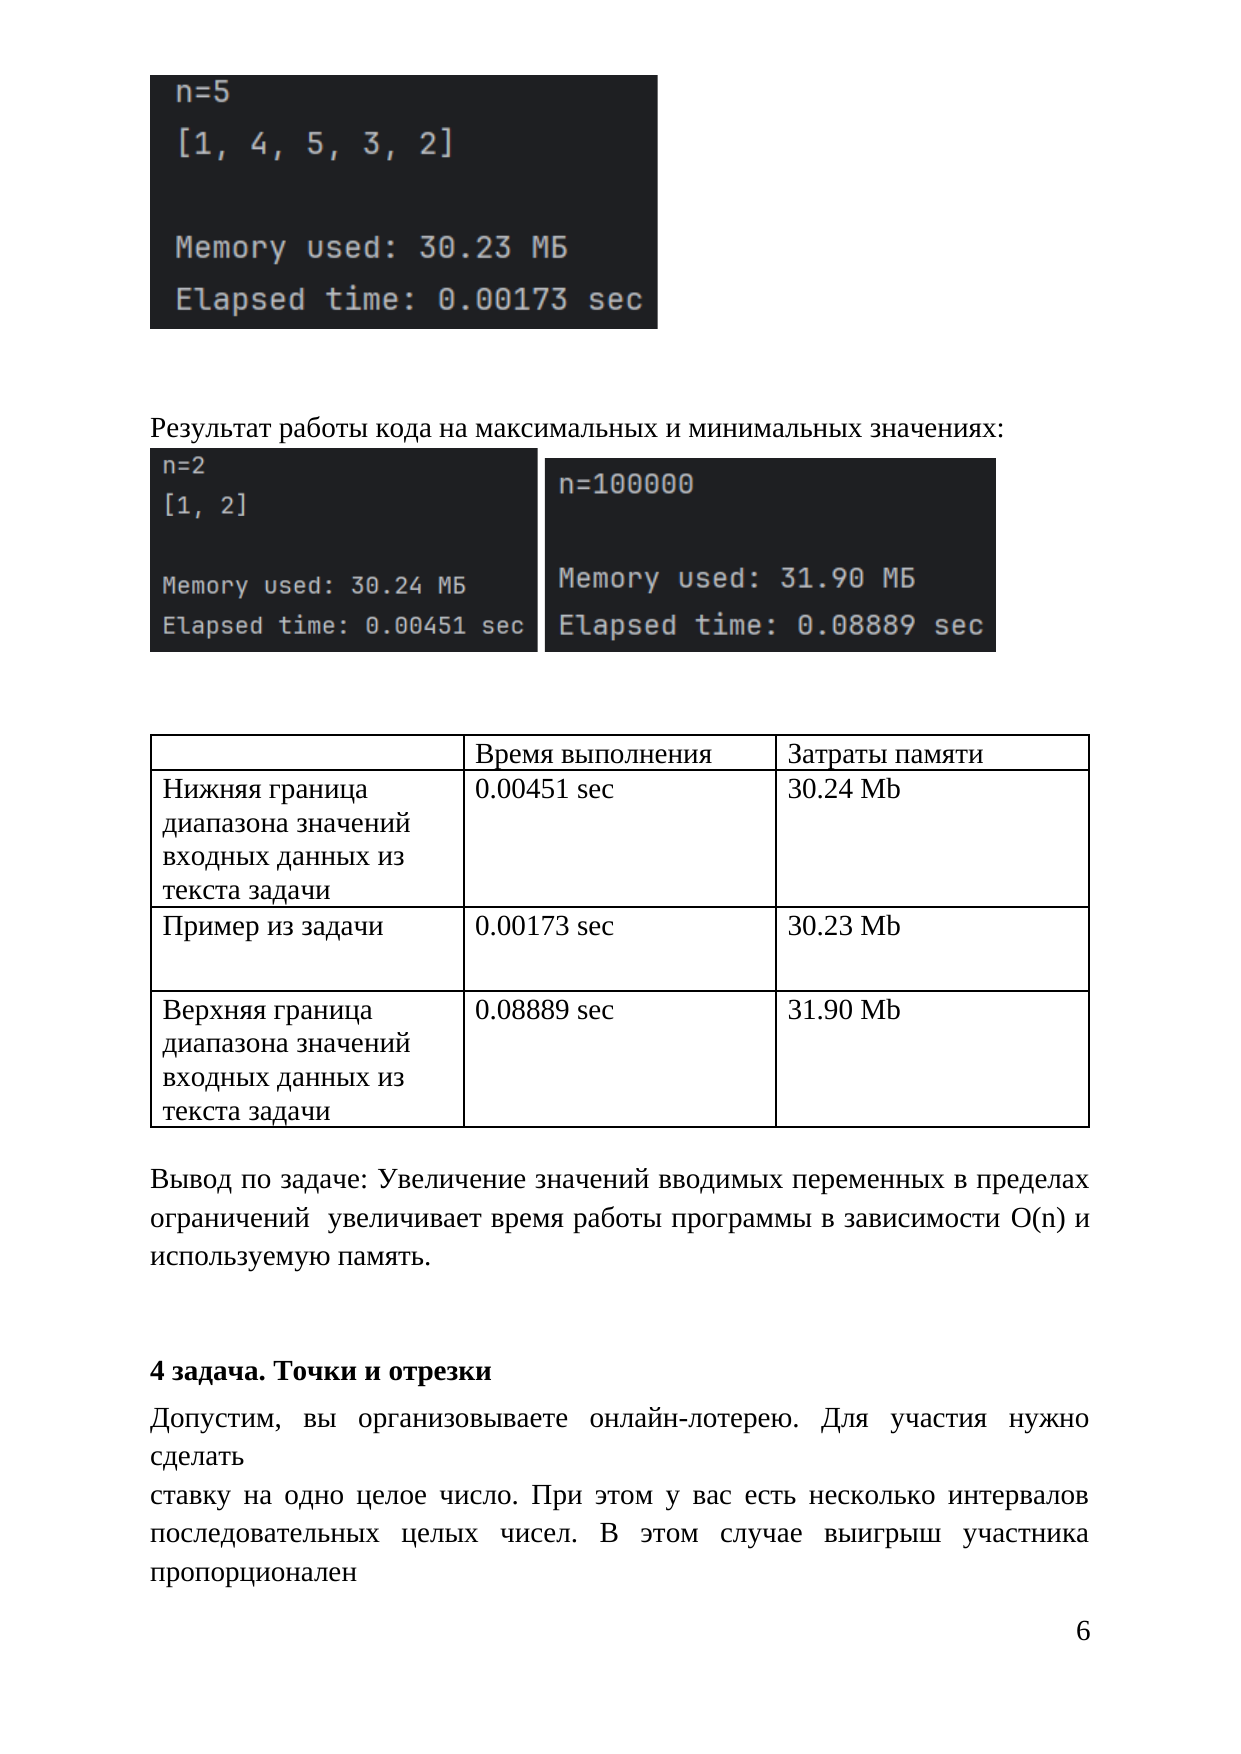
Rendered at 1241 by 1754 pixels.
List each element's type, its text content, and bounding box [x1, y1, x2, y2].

table_header Затраты памяти [777, 736, 1088, 769]
picture [544, 458, 996, 652]
text Допустим, вы организовываете онлайн-лотерею. Для участия нужно сделать [150, 1400, 1090, 1472]
text ставку на одно целое число. При этом у вас есть несколько интервалов последовательных целых чисел. В этом случае выигрыш участника пропорционален [150, 1477, 1090, 1587]
table_cell Верхняя граница диапазона значений входных данных из текста задачи [152, 992, 463, 1126]
table_cell 31.90 Mb [777, 992, 1088, 1126]
table_header [152, 736, 463, 769]
table_cell 0.00451 sec [465, 771, 775, 906]
picture [150, 448, 538, 652]
text Результат работы кода на максимальных и минимальных значениях: [150, 410, 1090, 444]
table_header Время выполнения [465, 736, 775, 769]
text 4 задача. Точки и отрезки [150, 1353, 1090, 1386]
table_cell 0.00173 sec [465, 908, 775, 990]
picture [150, 75, 658, 329]
table_cell Нижняя граница диапазона значений входных данных из текста задачи [152, 771, 463, 906]
text Вывод по задаче: Увеличение значений вводимых переменных в пределах ограничений увеличивает время работы программы в зависимости O(n) и используемую память. [150, 1161, 1090, 1272]
table_cell Пример из задачи [152, 908, 463, 990]
table_cell 30.23 Mb [777, 908, 1088, 990]
table_cell 30.24 Mb [777, 771, 1088, 906]
table_cell 0.08889 sec [465, 992, 775, 1126]
